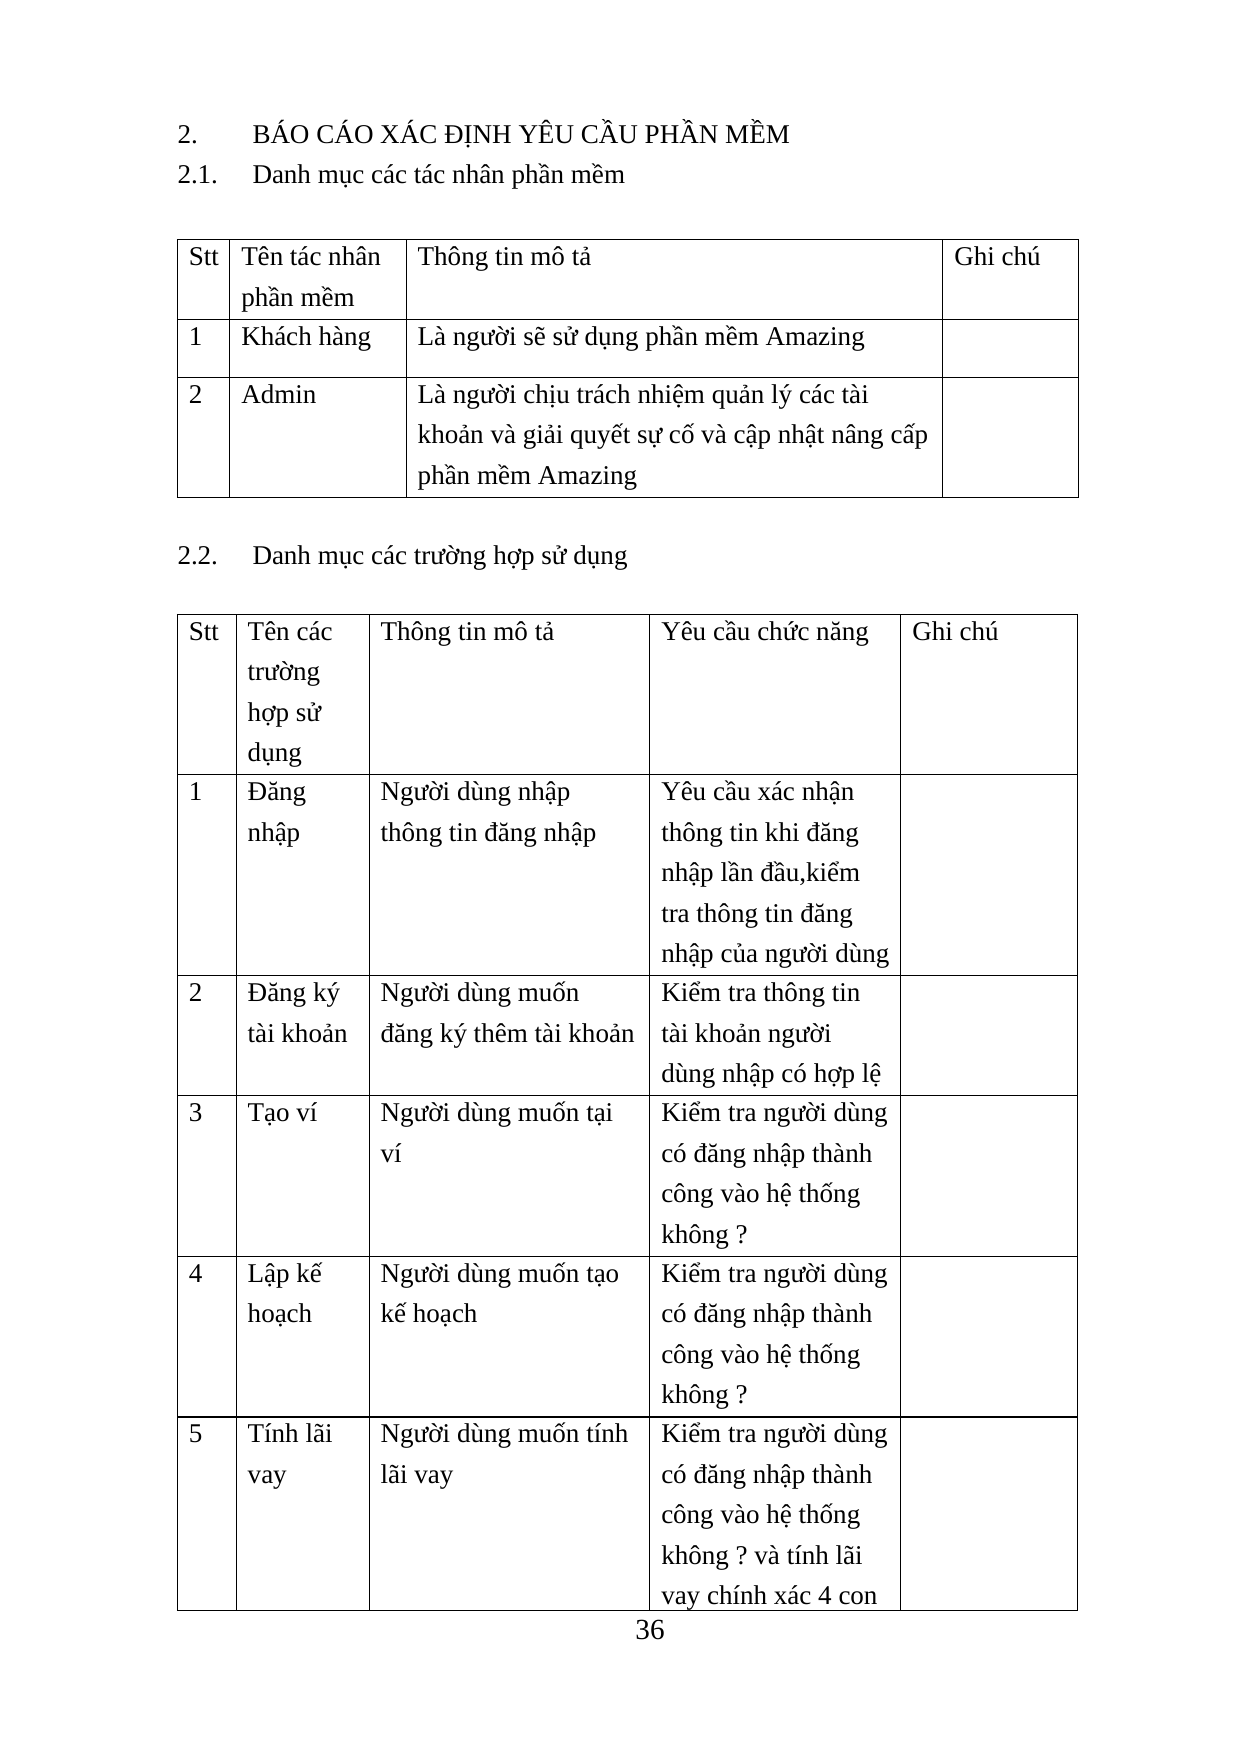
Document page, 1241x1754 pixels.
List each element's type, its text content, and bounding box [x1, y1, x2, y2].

table_cell [901, 1257, 1077, 1416]
table_header Ghi chú [943, 240, 1078, 319]
table_cell 1 [178, 775, 236, 975]
list Danh mục các trường hợp sử dụng [177, 539, 1122, 570]
table_cell [901, 1418, 1077, 1610]
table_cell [370, 1418, 649, 1610]
table_cell [901, 976, 1077, 1095]
table_cell Admin [230, 378, 406, 497]
table_cell Tính lãi vay [237, 1418, 369, 1610]
table_header Thông tin mô tả [370, 615, 649, 774]
list BÁO CÁO XÁC ĐỊNH YÊU CẦU PHẦN MỀM [177, 118, 1122, 149]
table_cell Đăng ký tài khoản [237, 976, 369, 1095]
table_cell 2 [178, 378, 229, 497]
table_cell [943, 320, 1078, 377]
table_cell Là người chịu trách nhiệm quản lý các tài khoản và giải quyết sự cố và cập nhật nâng cấp phần mềm Amazing [407, 378, 942, 497]
table_cell Người dùng muốn tạo kế hoạch [370, 1257, 649, 1416]
table_header Tên các trường hợp sử dụng [237, 615, 369, 774]
table_cell 1 [178, 320, 229, 377]
table_header Stt [178, 240, 229, 319]
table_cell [650, 1418, 900, 1610]
table_cell 2 [178, 976, 236, 1095]
table_cell 5 [178, 1418, 236, 1610]
table_cell Kiểm tra người dùng có đăng nhập thành công vào hệ thống không ? [650, 1096, 900, 1256]
table_cell Là người sẽ sử dụng phần mềm Amazing [407, 320, 942, 377]
table_cell 3 [178, 1096, 236, 1256]
table_cell Yêu cầu xác nhận thông tin khi đăng nhập lần đầu,kiểm tra thông tin đăng nhập của người dùng [650, 775, 900, 975]
table_header Tên tác nhân phần mềm [230, 240, 406, 319]
table_cell Người dùng muốn đăng ký thêm tài khoản [370, 976, 649, 1095]
table_cell Người dùng nhập thông tin đăng nhập [370, 775, 649, 975]
table_cell Kiểm tra người dùng có đăng nhập thành công vào hệ thống không ? [650, 1257, 900, 1416]
table_cell Tạo ví [237, 1096, 369, 1256]
table_cell Kiểm tra thông tin tài khoản người dùng nhập có hợp lệ [650, 976, 900, 1095]
table_header Yêu cầu chức năng [650, 615, 900, 774]
table_header Thông tin mô tả [407, 240, 942, 319]
table_cell Lập kế hoạch [237, 1257, 369, 1416]
table_cell [901, 1096, 1077, 1256]
table_cell Người dùng muốn tại ví [370, 1096, 649, 1256]
table_header Stt [178, 615, 236, 774]
list Danh mục các tác nhân phần mềm [177, 158, 1122, 190]
table_cell Khách hàng [230, 320, 406, 377]
table_cell 4 [178, 1257, 236, 1416]
table_header Ghi chú [901, 615, 1077, 774]
table_cell Đăng nhập [237, 775, 369, 975]
table_cell [901, 775, 1077, 975]
table_cell [943, 378, 1078, 497]
